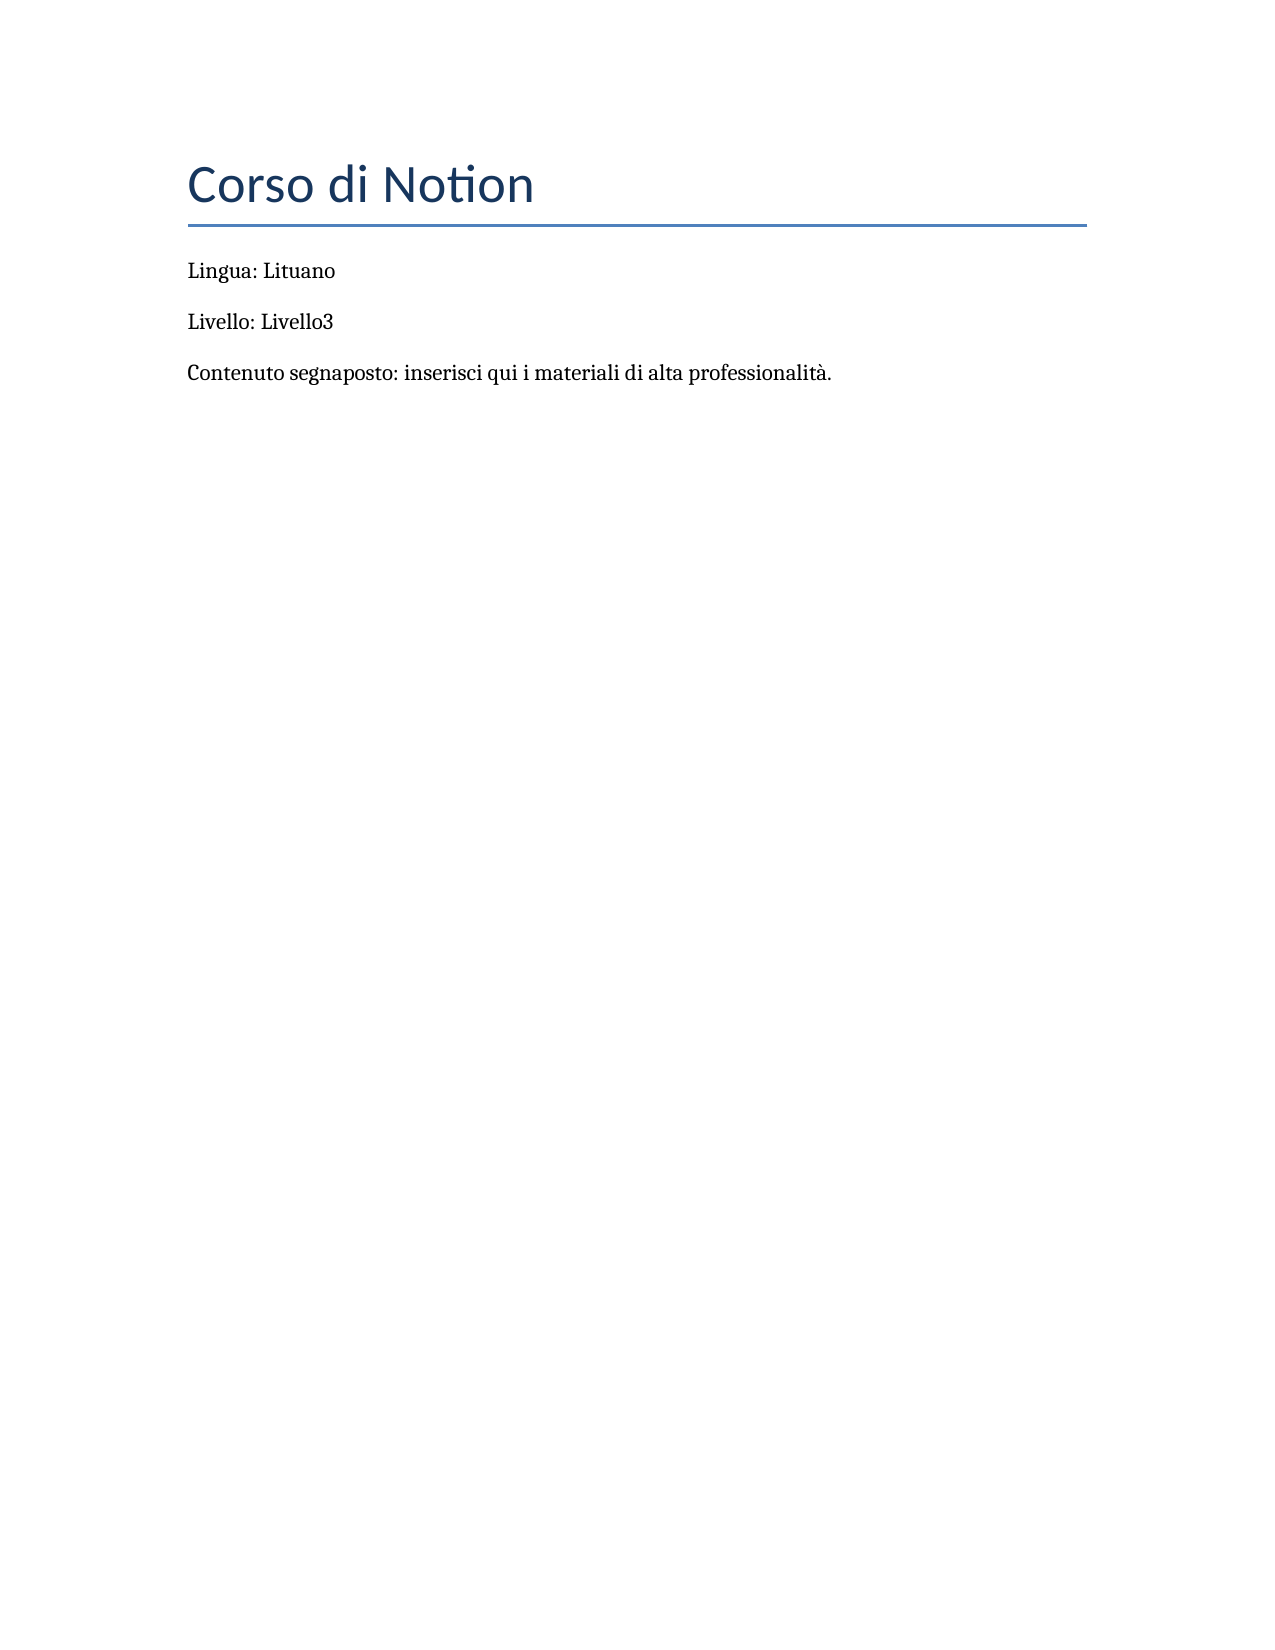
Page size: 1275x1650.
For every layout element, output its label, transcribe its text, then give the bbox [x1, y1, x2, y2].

text Contenuto segnaposto: inserisci qui i materiali di alta professionalità. [187, 360, 1087, 386]
title Corso di Notion [187, 150, 1087, 227]
text Lingua: Lituano [187, 258, 1087, 284]
text Livello: Livello3 [187, 309, 1087, 335]
